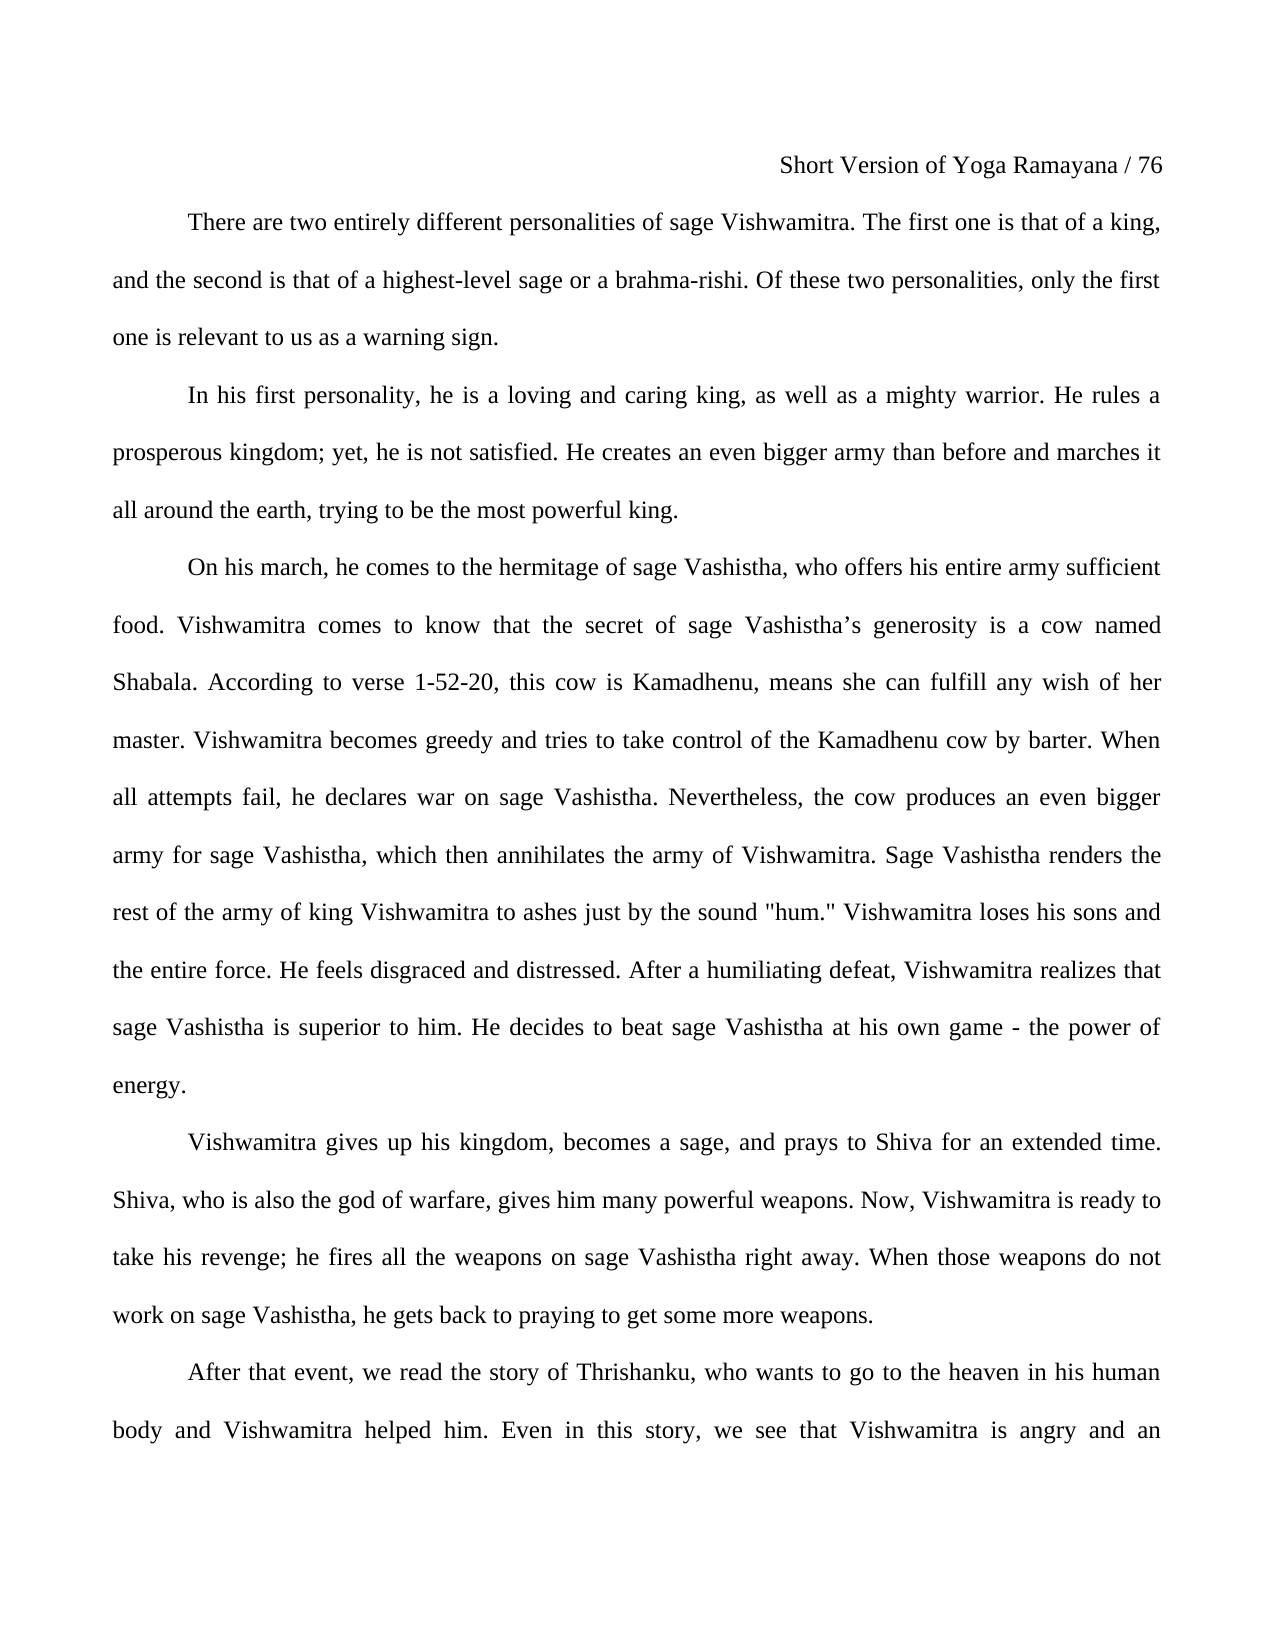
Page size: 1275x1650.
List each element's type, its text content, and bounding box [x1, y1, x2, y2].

text Vishwamitra gives up his kingdom, becomes a sage, and prays to Shiva for an extended time. Shiva, who is also the god of warfare, gives him many powerful weapons. Now, Vishwamitra is ready to take his revenge; he fires all the weapons on sage Vashistha right away. When those weapons do not work on sage Vashistha, he gets back to praying to get some more weapons. [112, 1127, 1162, 1329]
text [112, 1357, 1162, 1444]
text There are two entirely different personalities of sage Vishwamitra. The first one is that of a king, and the second is that of a highest-level sage or a brahma-rishi. Of these two personalities, only the first one is relevant to us as a warning sign. [112, 207, 1162, 351]
text In his first personality, he is a loving and caring king, as well as a mighty warrior. He rules a prosperous kingdom; yet, he is not satisfied. He creates an even bigger army than before and marches it all around the earth, trying to be the most powerful king. [112, 380, 1162, 524]
text On his march, he comes to the hermitage of sage Vashistha, who offers his entire army sufficient food. Vishwamitra comes to know that the secret of sage Vashistha’s generosity is a cow named Shabala. According to verse 1-52-20, this cow is Kamadhenu, means she can fulfill any wish of her master. Vishwamitra becomes greedy and tries to take control of the Kamadhenu cow by barter. When all attempts fail, he declares war on sage Vashistha. Nevertheless, the cow produces an even bigger army for sage Vashistha, which then annihilates the army of Vishwamitra. Sage Vashistha renders the rest of the army of king Vishwamitra to ashes just by the sound "hum." Vishwamitra loses his sons and the entire force. He feels disgraced and distressed. After a humiliating defeat, Vishwamitra realizes that sage Vashistha is superior to him. He decides to beat sage Vashistha at his own game - the power of energy. [112, 552, 1162, 1099]
